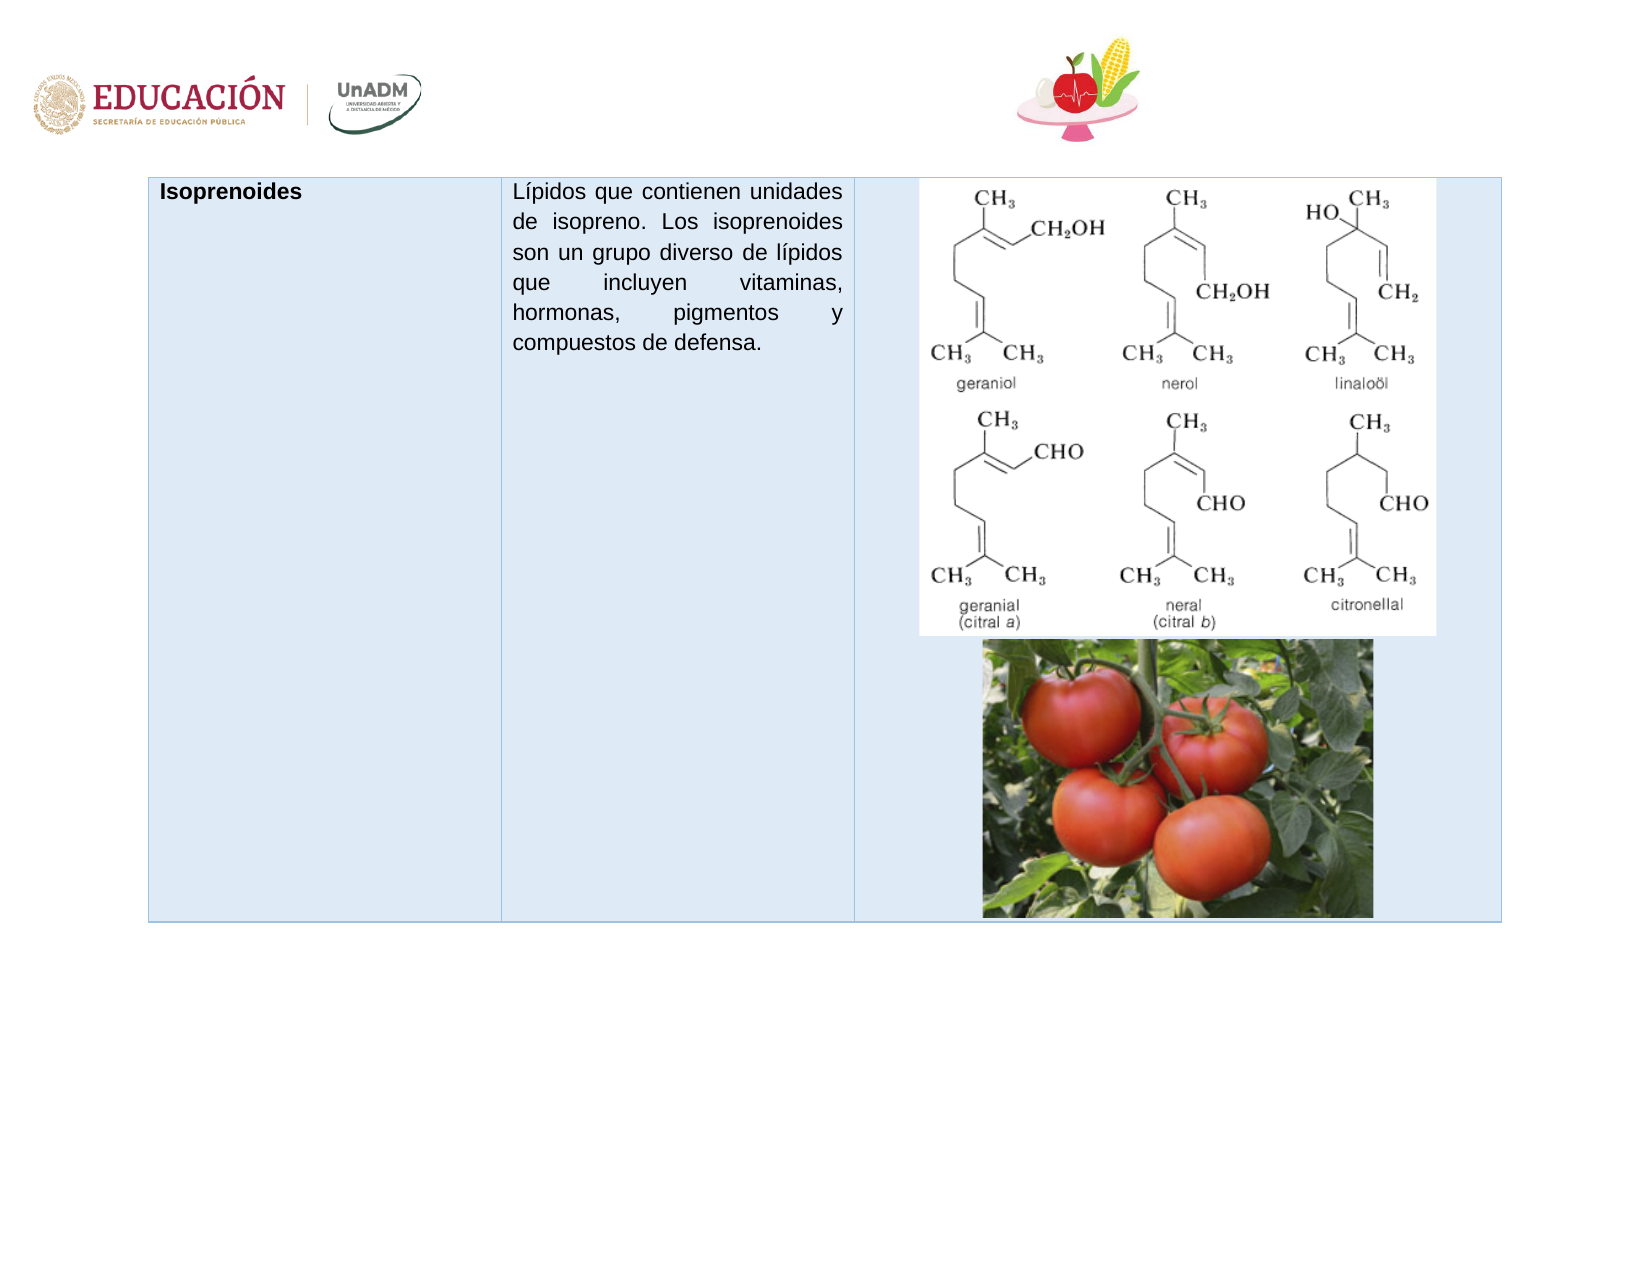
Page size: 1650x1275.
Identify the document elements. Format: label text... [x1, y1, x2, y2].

picture [1013, 34, 1140, 148]
picture [982, 639, 1374, 918]
picture [33, 66, 422, 146]
picture [919, 178, 1437, 636]
table_cell Isoprenoides [149, 178, 501, 921]
table_cell [855, 178, 1501, 921]
table_cell Lípidos que contienen unidades de isopreno. Los isoprenoides son un grupo diverso de lípidos que incluyen vitaminas, hormonas, pigmentos y compuestos de defensa. [502, 178, 854, 921]
